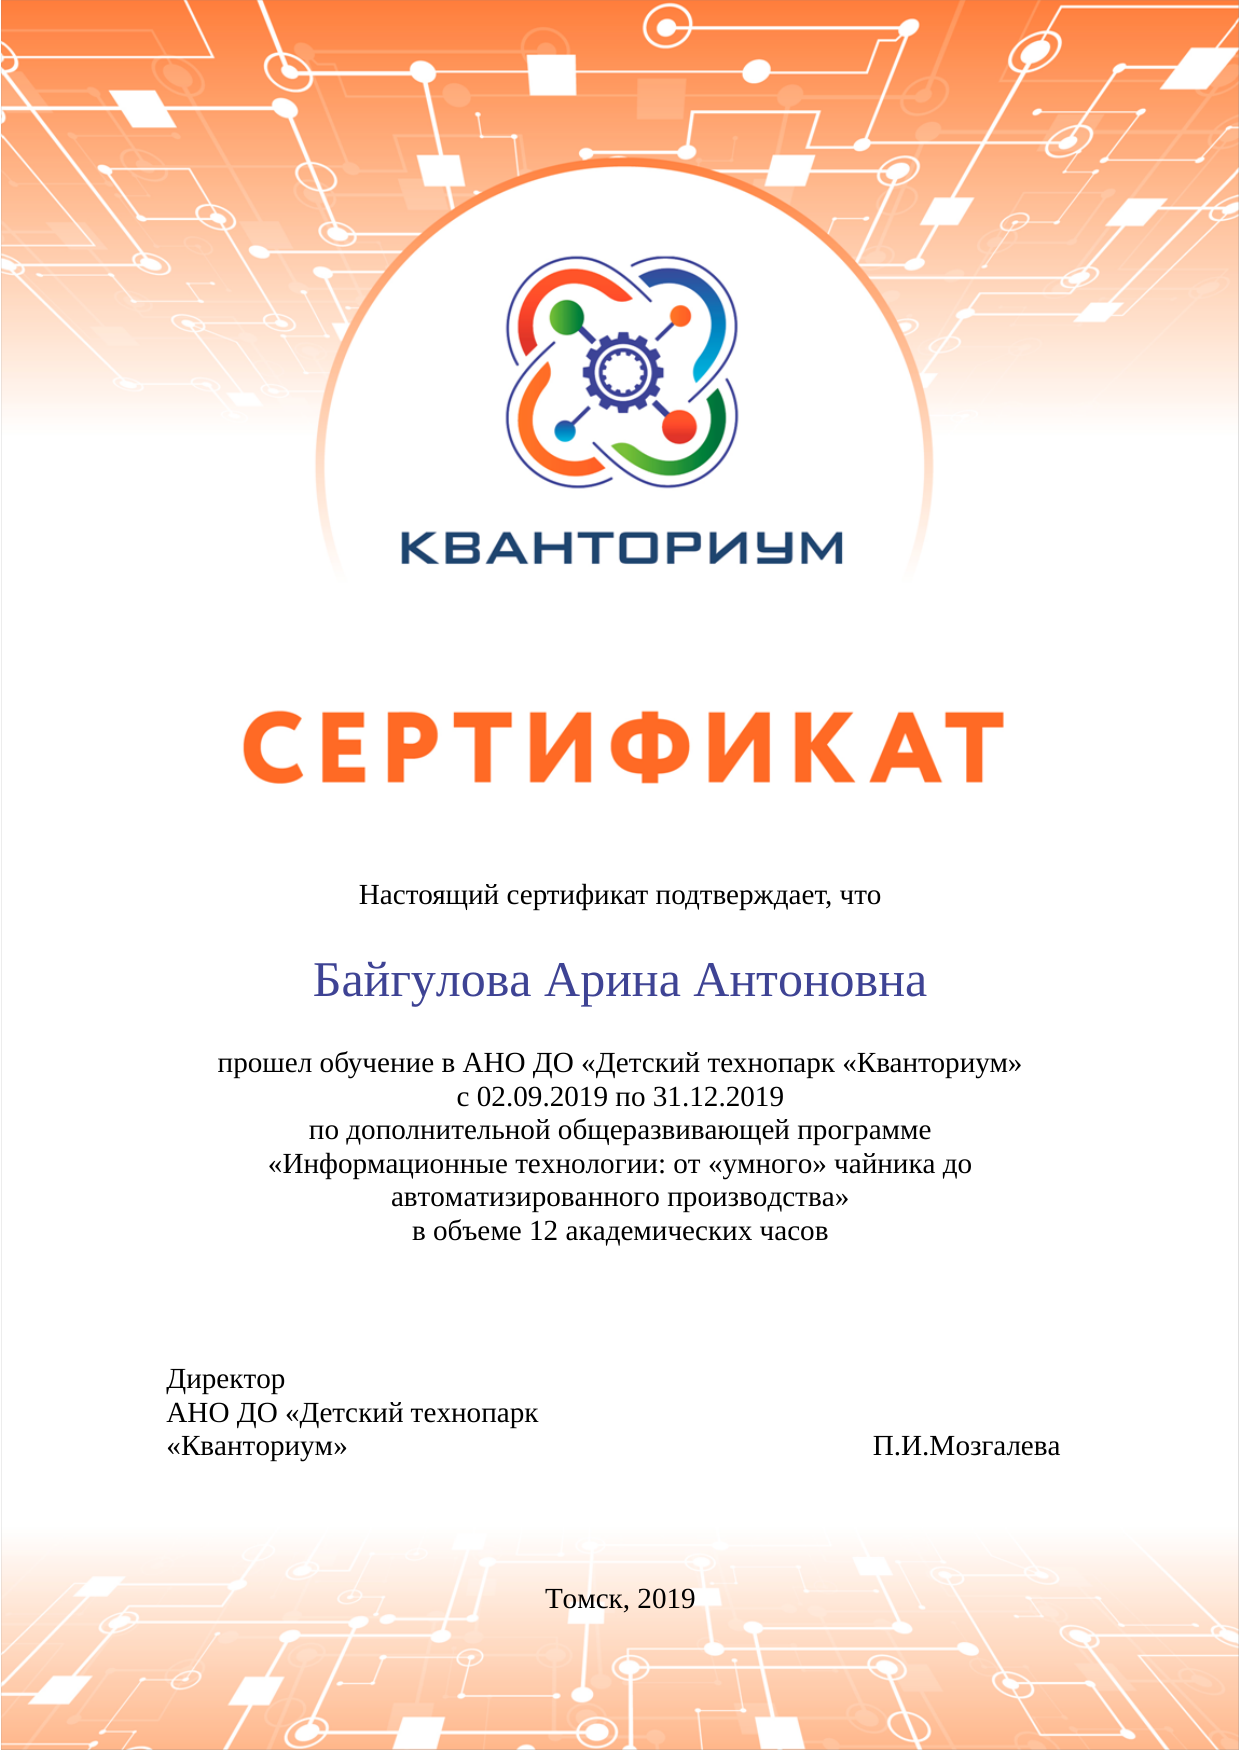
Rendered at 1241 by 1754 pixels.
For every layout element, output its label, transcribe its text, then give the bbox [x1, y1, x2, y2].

text Томск, 2019 [0, 1581, 1240, 1614]
table_cell Настоящий сертификат подтверждает, что Байгулова Арина Антоновна прошел обучение в АНО ДО «Детский технопарк «Кванториум» c 02.09.2019 по 31.12.2019 по дополнительной общеразвивающей программе «Информационные технологии: от «умного» чайника до автоматизированного производства» в объеме 12 академических часов [155, 878, 1085, 1275]
picture [0, 1614, 1239, 1751]
table_header [155, 475, 1085, 877]
picture [0, 0, 1239, 1581]
table_cell Директор АНО ДО «Детский технопарк «Кванториум» П.И.Мозгалева [155, 1275, 1085, 1462]
